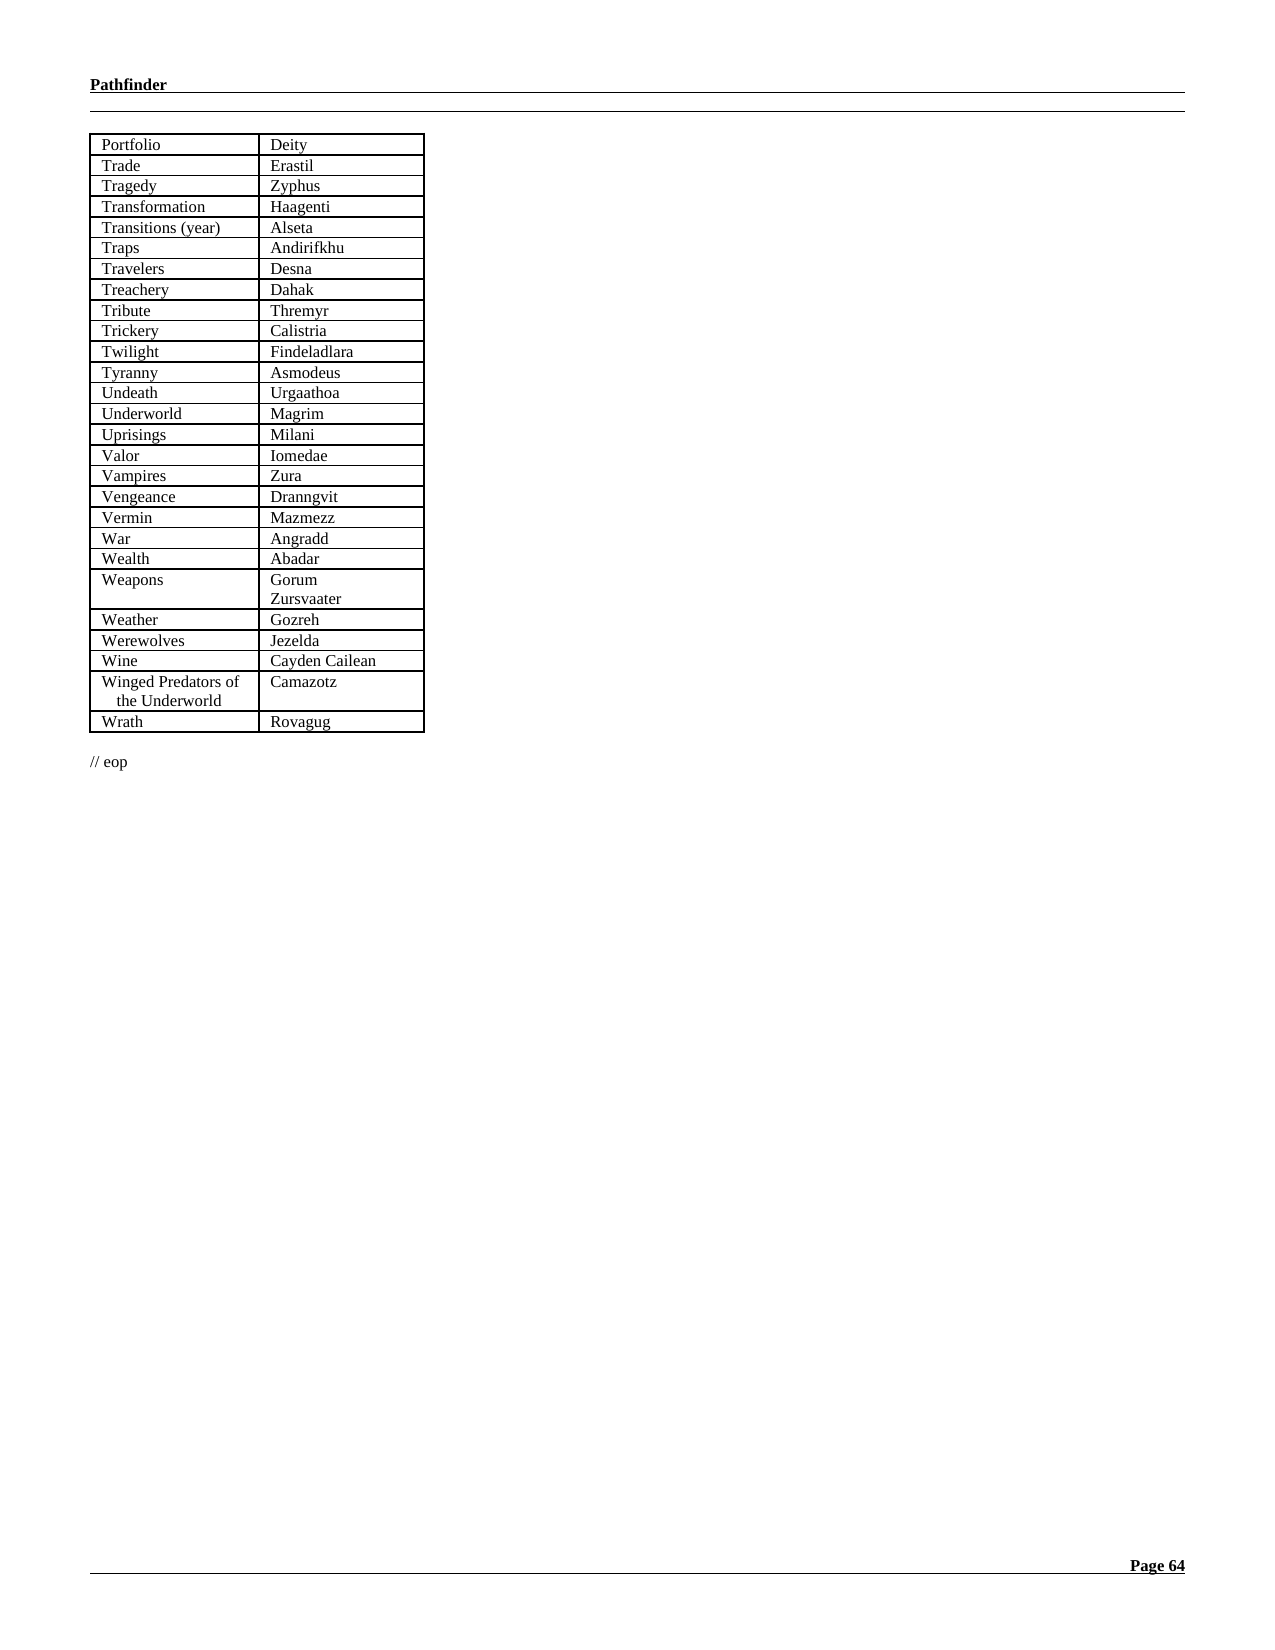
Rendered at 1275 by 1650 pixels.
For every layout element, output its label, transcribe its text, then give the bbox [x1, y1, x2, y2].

text // eop [90, 752, 1185, 771]
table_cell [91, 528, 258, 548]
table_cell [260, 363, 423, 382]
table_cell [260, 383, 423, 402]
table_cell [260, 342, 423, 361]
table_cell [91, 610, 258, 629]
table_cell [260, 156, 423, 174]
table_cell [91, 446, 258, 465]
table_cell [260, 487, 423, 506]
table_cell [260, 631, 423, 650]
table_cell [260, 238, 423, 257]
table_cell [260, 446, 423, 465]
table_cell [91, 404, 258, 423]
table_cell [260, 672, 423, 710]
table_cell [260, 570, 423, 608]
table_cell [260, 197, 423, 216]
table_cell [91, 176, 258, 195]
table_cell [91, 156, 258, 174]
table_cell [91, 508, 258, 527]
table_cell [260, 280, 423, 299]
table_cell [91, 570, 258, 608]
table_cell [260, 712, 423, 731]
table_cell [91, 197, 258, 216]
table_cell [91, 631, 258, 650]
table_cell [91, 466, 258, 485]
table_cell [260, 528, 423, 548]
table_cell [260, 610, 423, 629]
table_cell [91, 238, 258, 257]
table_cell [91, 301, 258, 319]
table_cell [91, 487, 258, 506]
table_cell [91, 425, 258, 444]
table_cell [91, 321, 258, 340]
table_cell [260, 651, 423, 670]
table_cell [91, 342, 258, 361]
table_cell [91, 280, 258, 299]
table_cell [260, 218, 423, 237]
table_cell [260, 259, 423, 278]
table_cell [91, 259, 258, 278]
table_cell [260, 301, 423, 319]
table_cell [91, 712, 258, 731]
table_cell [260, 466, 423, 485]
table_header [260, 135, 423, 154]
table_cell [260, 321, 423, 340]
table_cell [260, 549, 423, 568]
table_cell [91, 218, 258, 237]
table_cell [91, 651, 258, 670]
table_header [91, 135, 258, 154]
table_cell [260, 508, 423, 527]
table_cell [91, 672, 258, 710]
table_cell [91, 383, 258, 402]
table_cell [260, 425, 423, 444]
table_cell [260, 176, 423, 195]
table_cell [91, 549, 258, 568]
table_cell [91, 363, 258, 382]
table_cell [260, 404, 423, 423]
